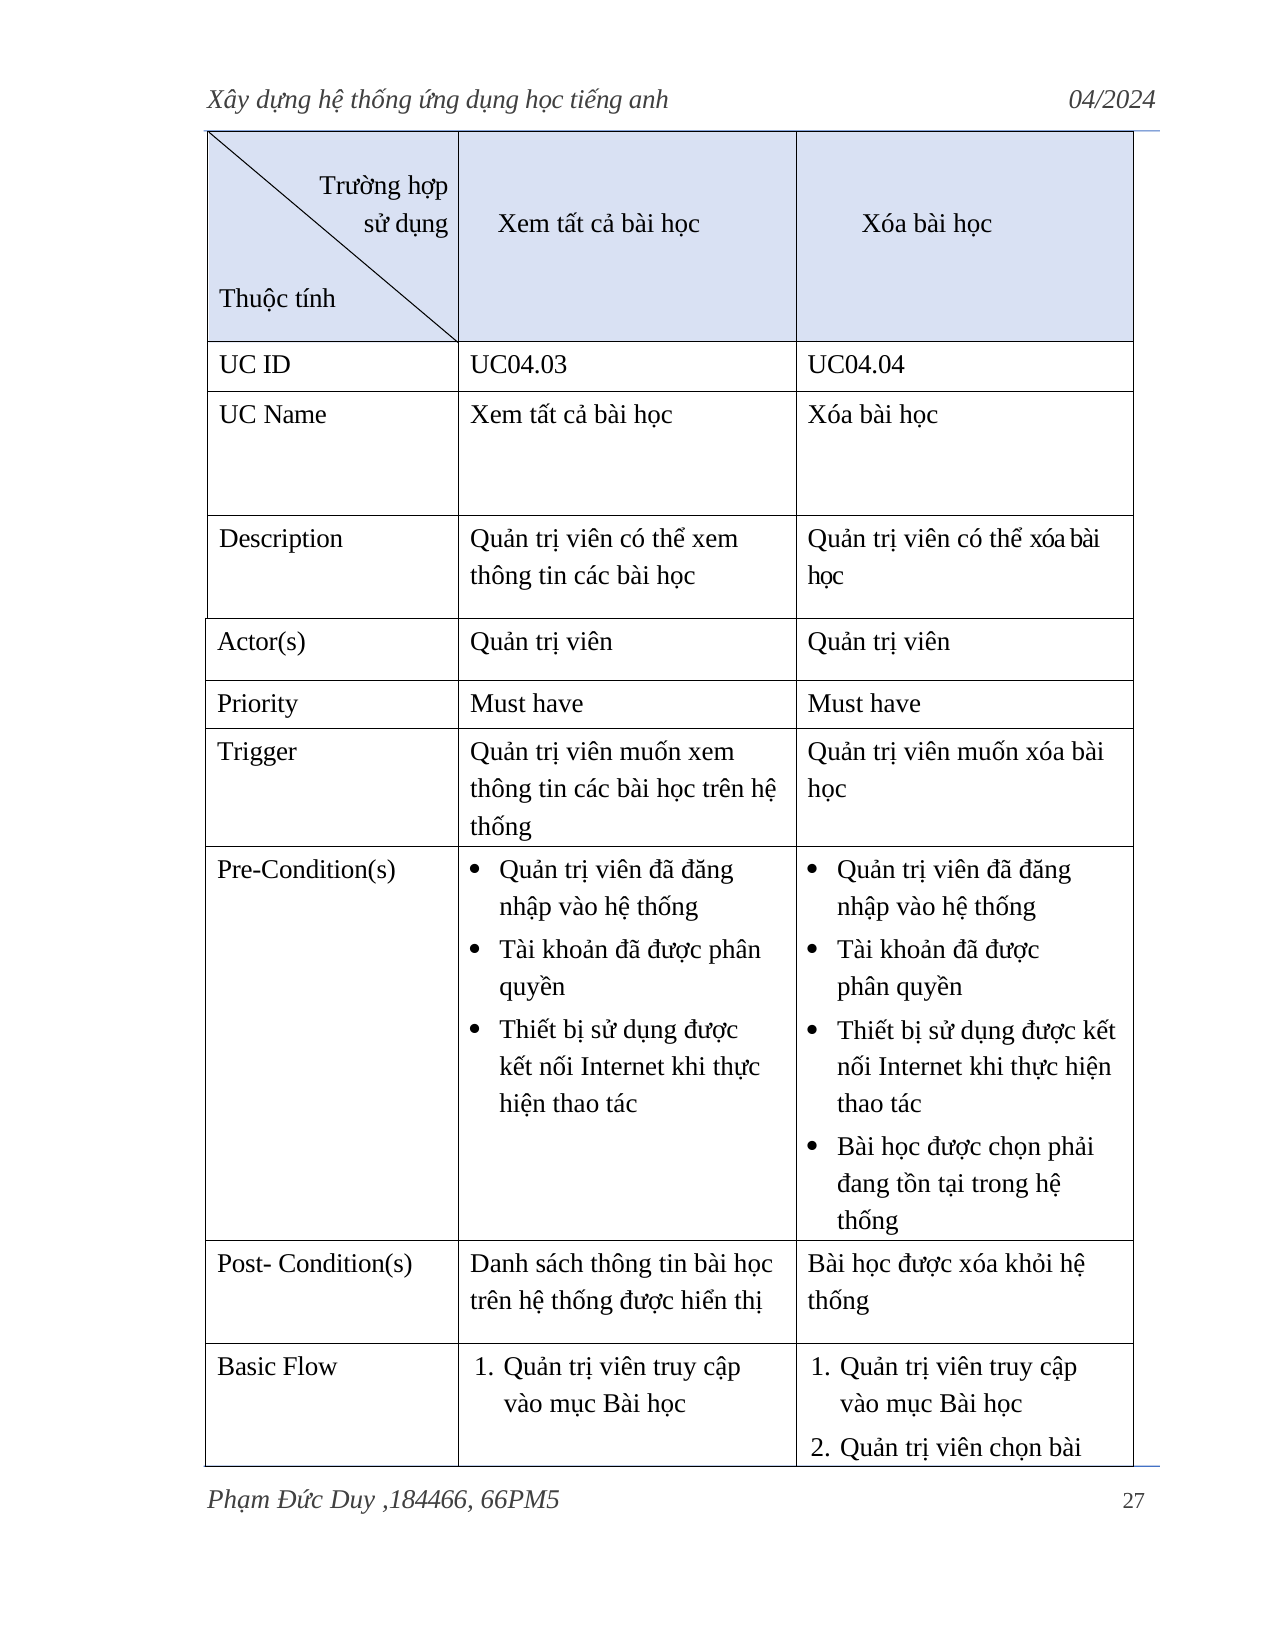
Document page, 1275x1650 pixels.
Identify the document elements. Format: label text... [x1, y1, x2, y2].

table_cell Xóa bài học [797, 392, 1133, 515]
table_cell UC04.03 [459, 342, 796, 391]
table_cell Actor(s) [206, 619, 458, 680]
table_header Xem tất cả bài học [459, 132, 796, 341]
table_cell Quản trị viên muốn xóa bài học [797, 729, 1133, 846]
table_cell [459, 1344, 796, 1466]
table_cell UC04.04 [797, 342, 1133, 391]
table_cell Post- Condition(s) [206, 1241, 458, 1343]
table_cell Quản trị viên đã đăng nhập vào hệ thống Tài khoản đã được phân quyền Thiết bị sử dụng được kết nối Internet khi thực hiện thao tác Bài học được chọn phải đang tồn tại trong hệ thống [797, 847, 1133, 1240]
table_cell UC Name [208, 392, 458, 515]
table_cell Danh sách thông tin bài học trên hệ thống được hiển thị [459, 1241, 796, 1343]
table_cell Priority [206, 681, 458, 728]
table_cell Quản trị viên [459, 619, 796, 680]
table_cell Quản trị viên muốn xem thông tin các bài học trên hệ thống [459, 729, 796, 846]
table_cell Quản trị viên có thể xóa bài học [797, 516, 1133, 618]
table_cell Description [208, 516, 458, 618]
table_cell Quản trị viên có thể xem thông tin các bài học [459, 516, 796, 618]
table_header Trường hợp sử dụng Thuộc tính [208, 132, 458, 341]
table_cell UC ID [208, 342, 458, 391]
table_cell Pre-Condition(s) [206, 847, 458, 1240]
table_header Xóa bài học [797, 132, 1133, 341]
table_cell Quản trị viên [797, 619, 1133, 680]
table_cell Must have [459, 681, 796, 728]
table_cell Xem tất cả bài học [459, 392, 796, 515]
table_cell Basic Flow [206, 1344, 458, 1466]
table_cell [797, 1344, 1133, 1466]
table_cell Quản trị viên đã đăng nhập vào hệ thống Tài khoản đã được phân quyền Thiết bị sử dụng được kết nối Internet khi thực hiện thao tác [459, 847, 796, 1240]
table_cell Must have [797, 681, 1133, 728]
table_cell Trigger [206, 729, 458, 846]
table_cell Bài học được xóa khỏi hệ thống [797, 1241, 1133, 1343]
